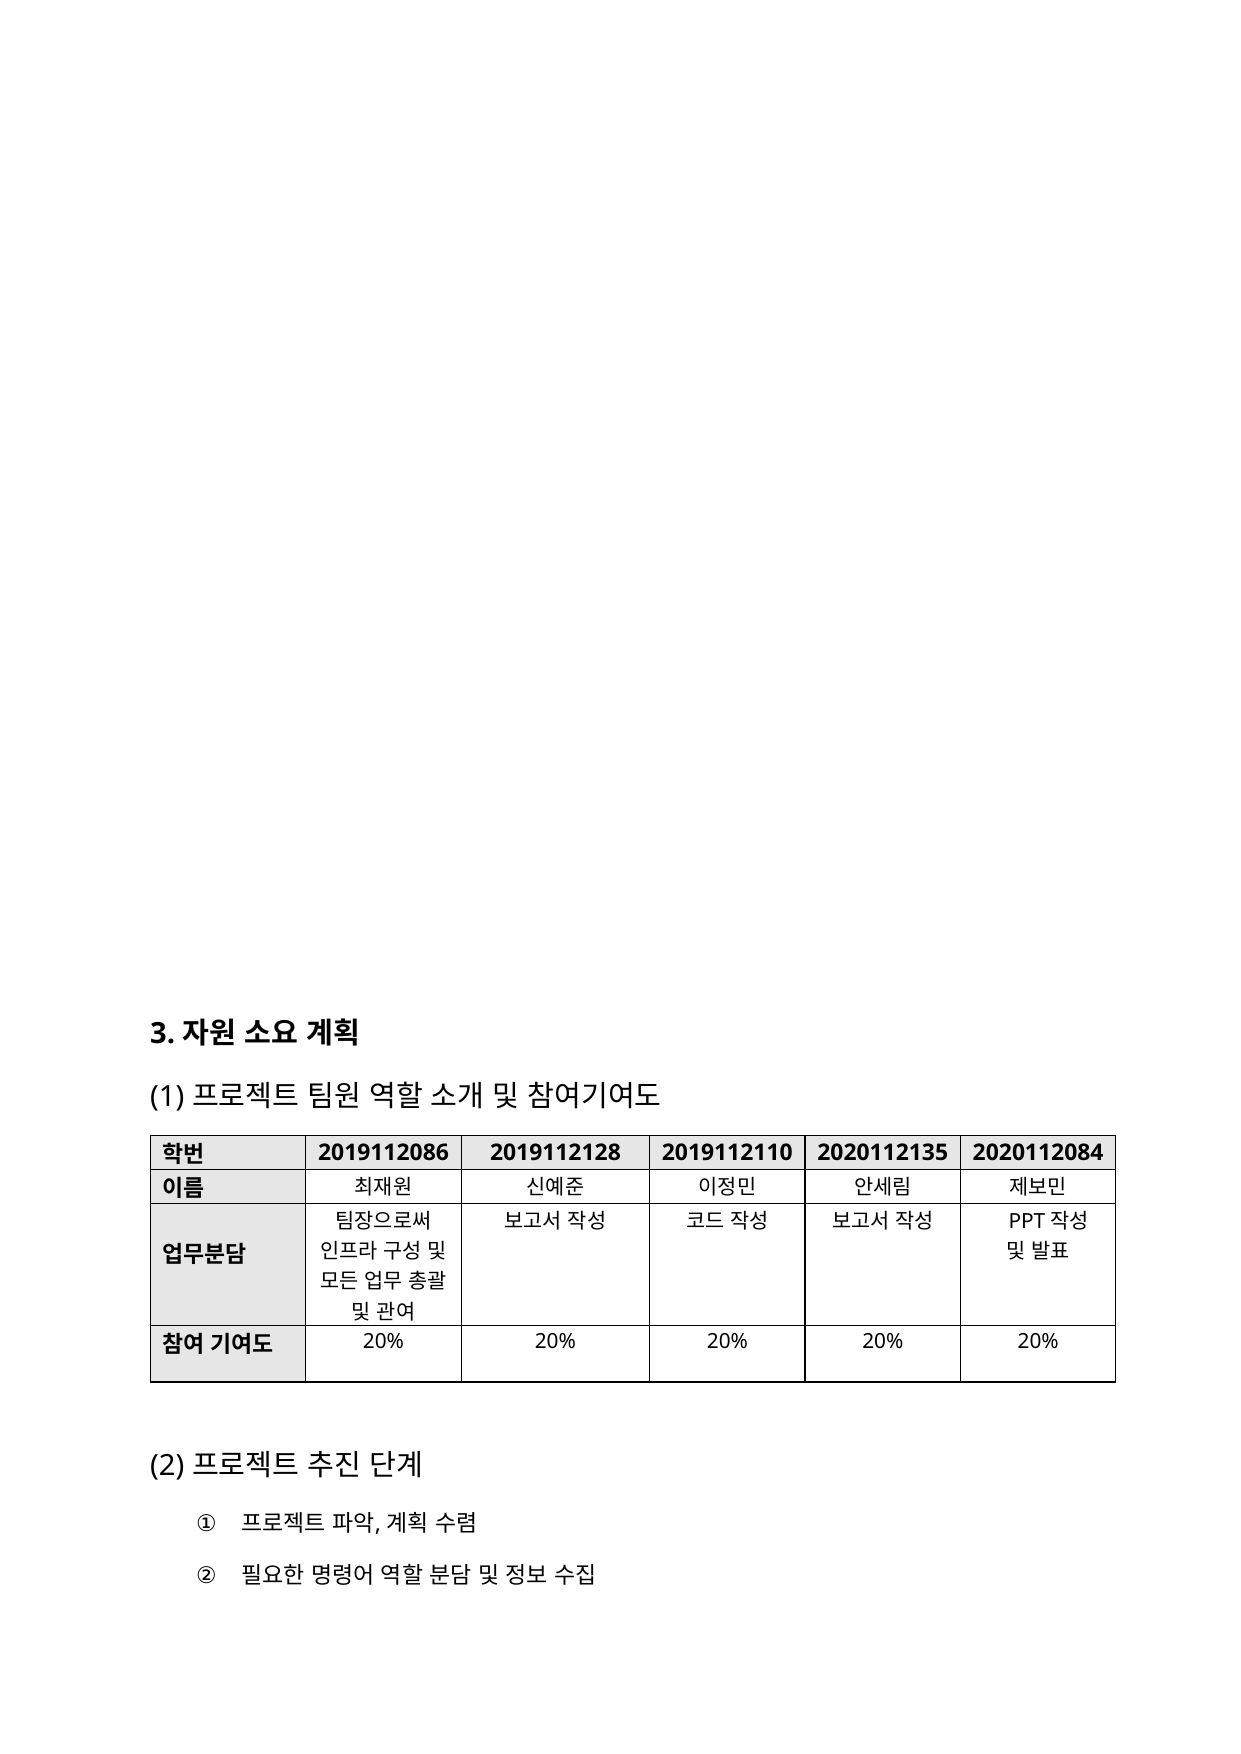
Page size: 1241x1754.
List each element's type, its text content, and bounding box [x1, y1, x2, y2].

table_cell 최재원 [306, 1170, 461, 1203]
table_cell 이름 [151, 1170, 305, 1203]
table_header 2019112110 [650, 1136, 804, 1169]
table_cell 보고서 작성 [462, 1204, 649, 1325]
table_header 2019112086 [306, 1136, 461, 1169]
table_cell 20% [306, 1326, 461, 1381]
text (2) 프로젝트 추진 단계 [150, 1442, 1090, 1484]
table_header 학번 [151, 1136, 305, 1169]
list 필요한 명령어 역할 분담 및 정보 수집 [196, 1557, 1090, 1590]
table_header 2020112084 [961, 1136, 1115, 1169]
table_cell PPT 작성 및 발표 [961, 1204, 1115, 1325]
table_cell 코드 작성 [650, 1204, 804, 1325]
table_cell 20% [806, 1326, 960, 1381]
text 3. 자원 소요 계획 [150, 1010, 1090, 1052]
table_cell 업무분담 [151, 1204, 305, 1325]
table_header 2020112135 [806, 1136, 960, 1169]
table_header 2019112128 [462, 1136, 649, 1169]
table_cell 20% [961, 1326, 1115, 1381]
table_cell 20% [462, 1326, 649, 1381]
list 프로젝트 파악, 계획 수렴 [196, 1504, 1090, 1538]
table_cell 안세림 [806, 1170, 960, 1203]
table_cell 20% [650, 1326, 804, 1381]
table_cell 팀장으로써 인프라 구성 및 모든 업무 총괄 및 관여 [306, 1204, 461, 1325]
table_cell 신예준 [462, 1170, 649, 1203]
table_cell 보고서 작성 [806, 1204, 960, 1325]
table_cell 참여 기여도 [151, 1326, 305, 1381]
table_cell 제보민 [961, 1170, 1115, 1203]
text (1) 프로젝트 팀원 역할 소개 및 참여기여도 [150, 1072, 1090, 1115]
table_cell 이정민 [650, 1170, 804, 1203]
